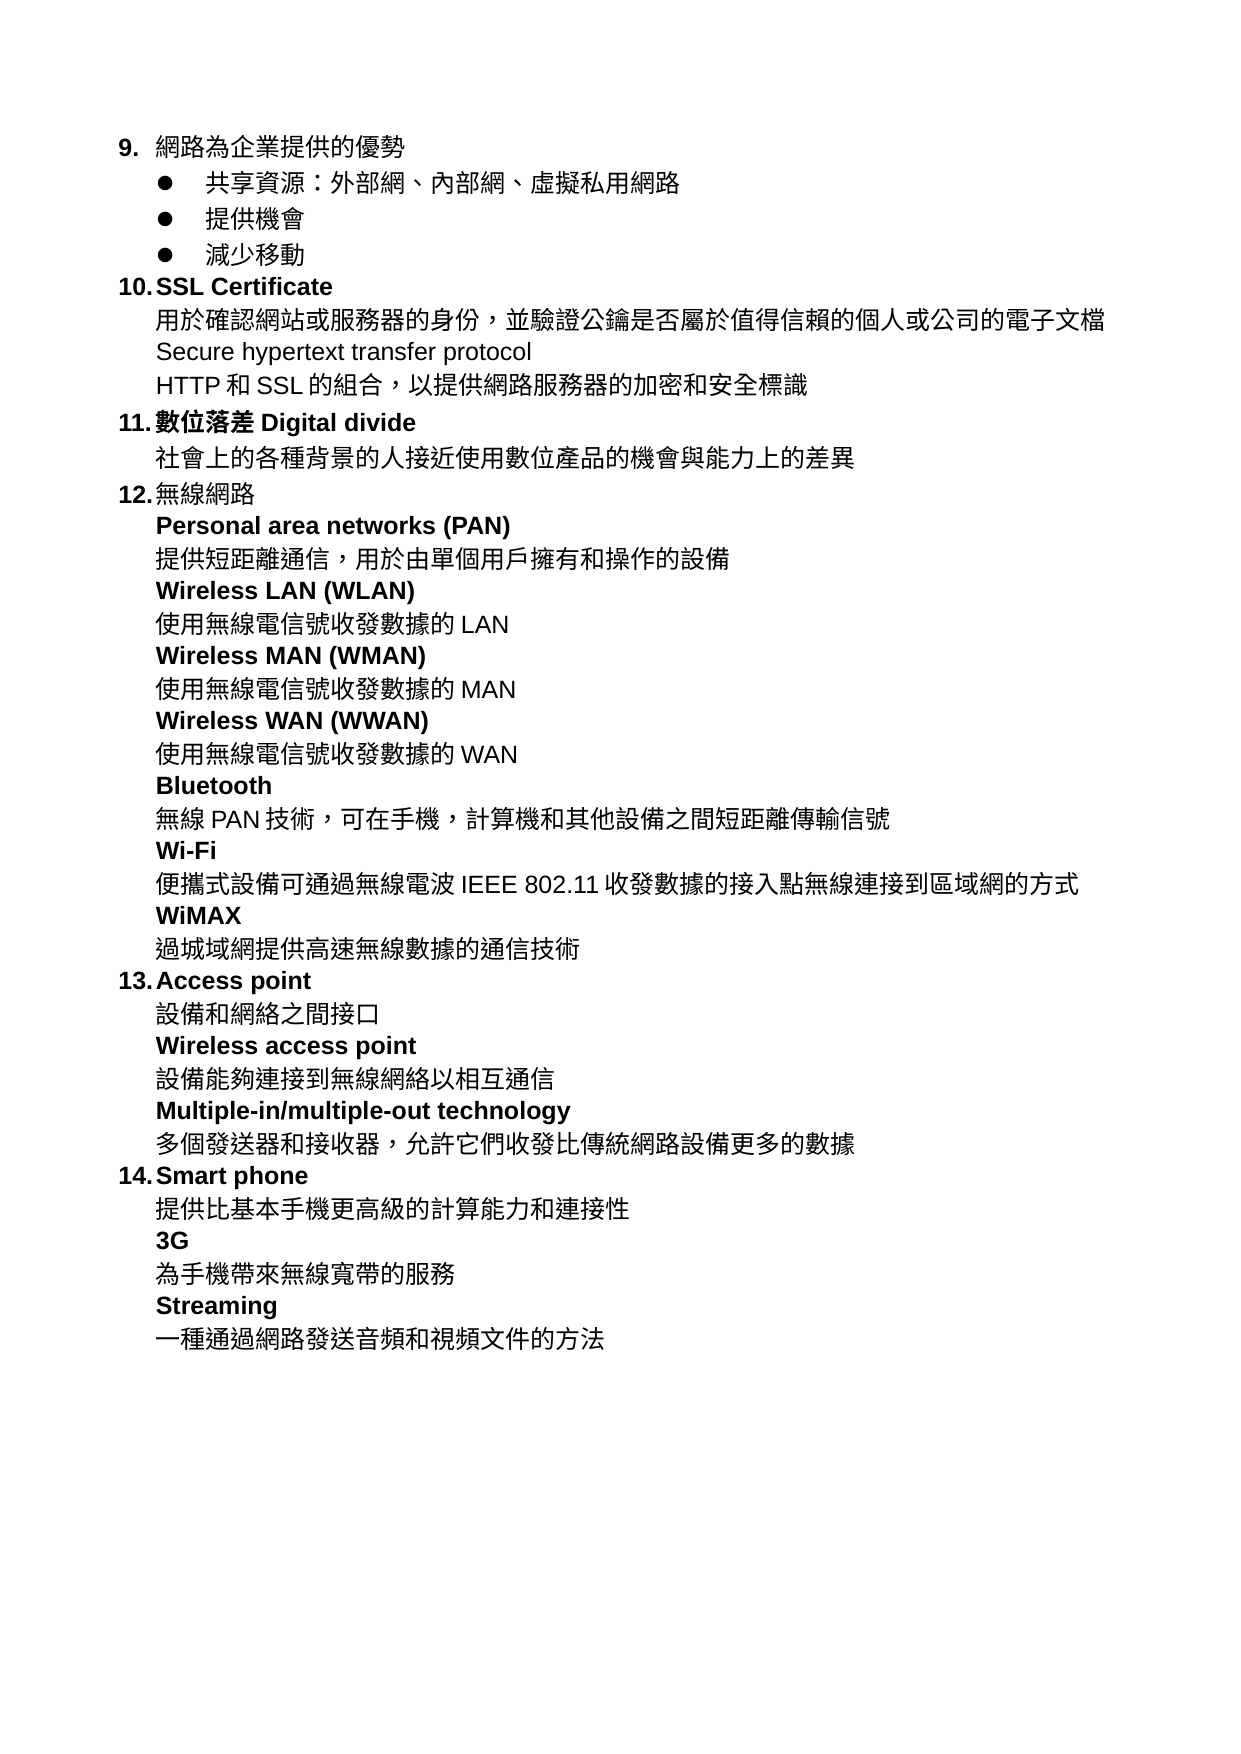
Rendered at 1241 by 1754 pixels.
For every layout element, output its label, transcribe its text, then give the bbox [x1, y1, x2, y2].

list Secure hypertext transfer protocol [156, 337, 1122, 366]
list 一種通過網路發送音頻和視頻文件的方法 [156, 1319, 1122, 1356]
list 設備能夠連接到無線網絡以相互通信 [156, 1059, 1122, 1096]
list 提供短距離通信，用於由單個用戶擁有和操作的設備 [156, 539, 1122, 576]
list 設備和網絡之間接口 [156, 994, 1122, 1031]
list Smart phone [118, 1161, 1122, 1189]
list 過城域網提供高速無線數據的通信技術 [156, 929, 1122, 966]
list 社會上的各種背景的人接近使用數位產品的機會與能力上的差異 [156, 438, 1122, 474]
list Multiple-in/multiple-out technology [156, 1096, 1122, 1124]
list 提供比基本手機更高級的計算能力和連接性 [156, 1189, 1122, 1226]
list Wireless access point [156, 1031, 1122, 1059]
list 為手機帶來無線寬帶的服務 [156, 1254, 1122, 1291]
list 使用無線電信號收發數據的LAN [156, 604, 1122, 641]
list Personal area networks (PAN) [156, 511, 1122, 539]
list 3G [156, 1226, 1122, 1254]
list 共享資源：外部網、內部網、虛擬私用網路 [156, 163, 1122, 199]
list Streaming [156, 1291, 1122, 1319]
list 使用無線電信號收發數據的MAN [156, 669, 1122, 706]
list Wi-Fi [156, 836, 1122, 864]
list 多個發送器和接收器，允許它們收發比傳統網路設備更多的數據 [156, 1124, 1122, 1161]
list Access point [118, 966, 1122, 994]
list 減少移動 [156, 236, 1122, 272]
list Bluetooth [156, 771, 1122, 799]
list 便攜式設備可通過無線電波IEEE 802.11收發數據的接入點無線連接到區域網的方式 [156, 864, 1122, 901]
list 無線網路 [118, 474, 1122, 511]
list 使用無線電信號收發數據的WAN [156, 734, 1122, 771]
list 網路為企業提供的優勢 [118, 127, 1122, 163]
list WiMAX [156, 901, 1122, 929]
list 提供機會 [156, 199, 1122, 236]
list Wireless MAN (WMAN) [156, 641, 1122, 669]
list 用於確認網站或服務器的身份，並驗證公鑰是否屬於值得信賴的個人或公司的電子文檔 [156, 301, 1122, 337]
list 無線PAN技術，可在手機，計算機和其他設備之間短距離傳輸信號 [156, 799, 1122, 836]
list 數位落差Digital divide [118, 402, 1122, 438]
list SSL Certificate [118, 272, 1122, 301]
list Wireless WAN (WWAN) [156, 706, 1122, 734]
list HTTP和SSL的組合，以提供網路服務器的加密和安全標識 [156, 366, 1122, 402]
list Wireless LAN (WLAN) [156, 576, 1122, 604]
